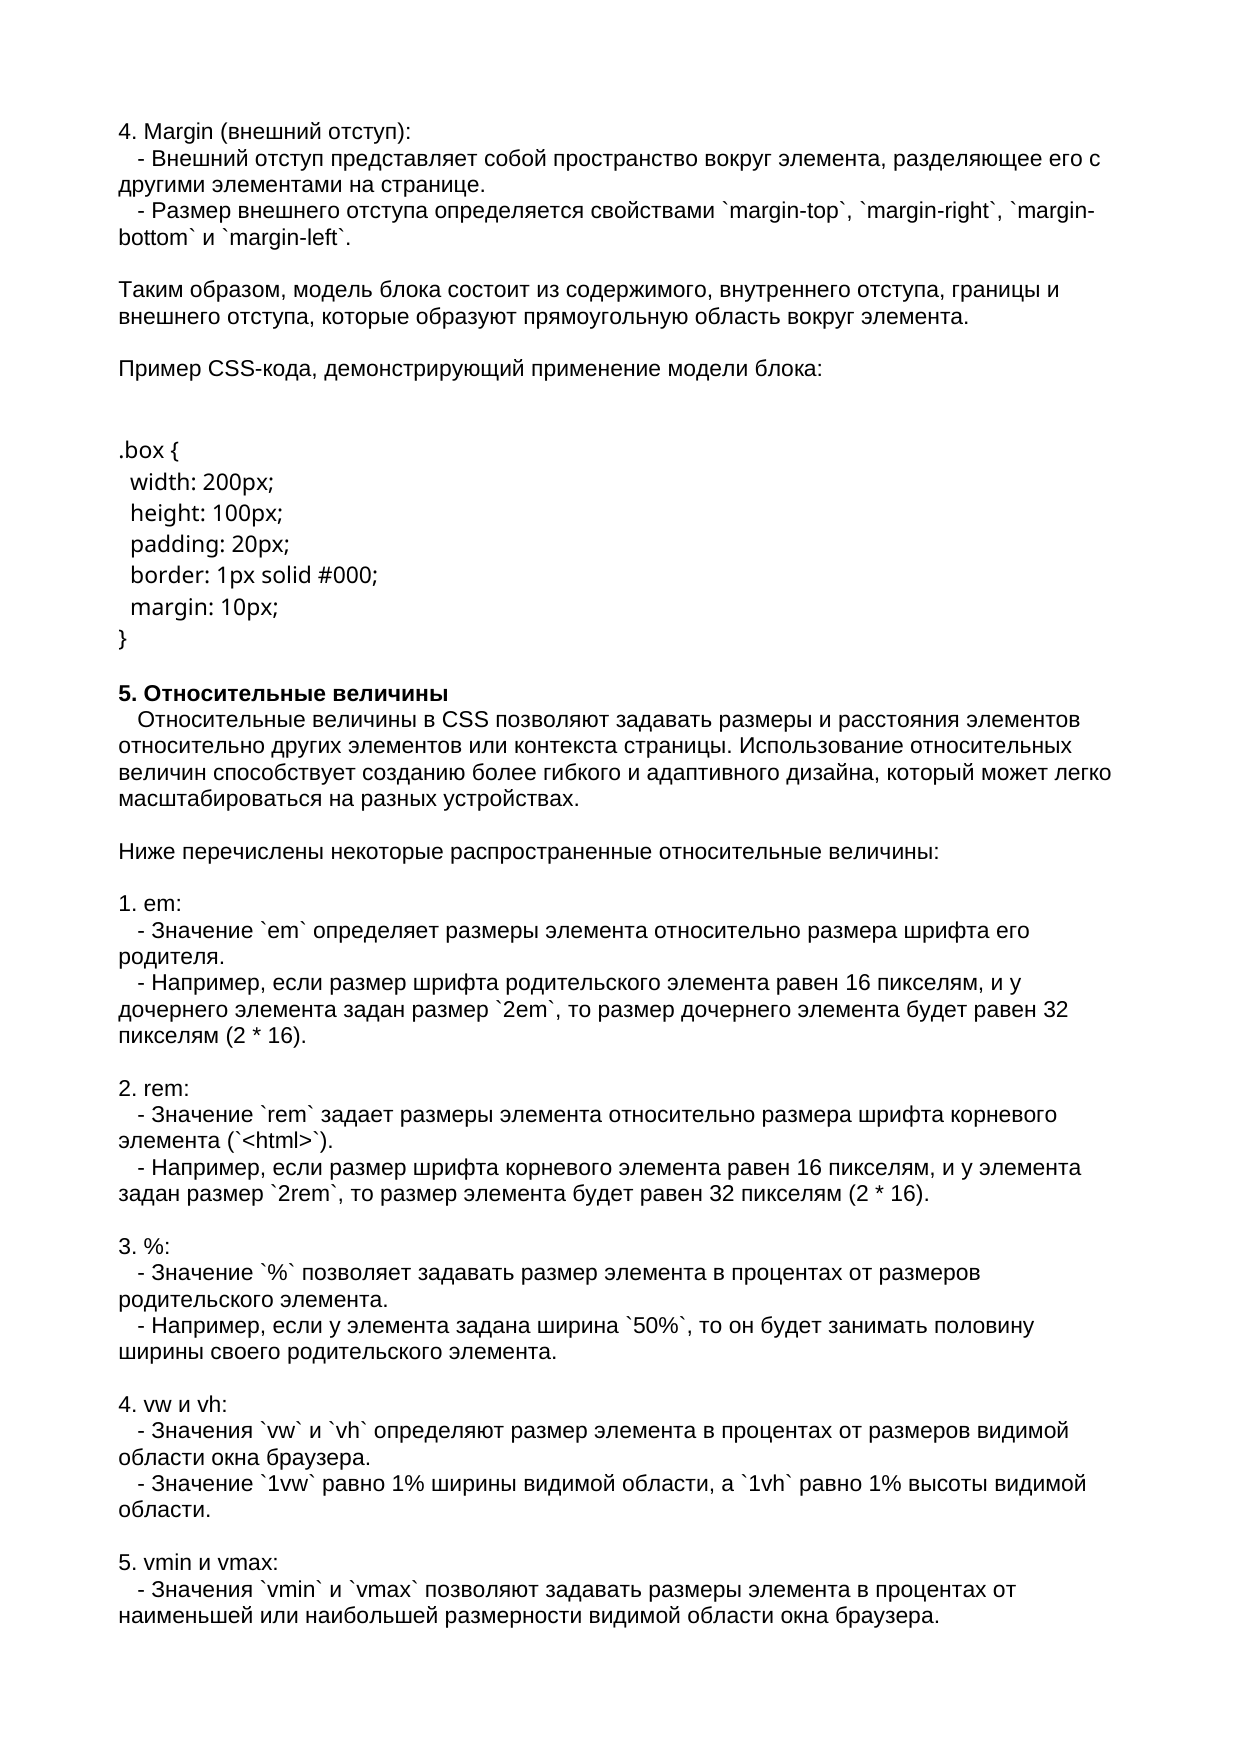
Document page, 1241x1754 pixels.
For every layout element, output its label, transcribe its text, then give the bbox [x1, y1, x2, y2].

text Пример CSS-кода, демонстрирующий применение модели блока: [118, 355, 1122, 382]
text - Размер внешнего отступа определяется свойствами `margin-top`, `margin-right`, `margin-bottom` и `margin-left`. [118, 197, 1122, 250]
text - Внешний отступ представляет собой пространство вокруг элемента, разделяющее его с другими элементами на странице. [118, 144, 1122, 197]
text 2. rem: [118, 1075, 1122, 1101]
text 5. Относительные величины [118, 679, 1122, 706]
text 1. em: [118, 890, 1122, 917]
text width: 200px; [118, 466, 1122, 497]
text - Значение `%` позволяет задавать размер элемента в процентах от размеров родительского элемента. [118, 1259, 1122, 1312]
text padding: 20px; [118, 528, 1122, 559]
text - Значения `vw` и `vh` определяют размер элемента в процентах от размеров видимой области окна браузера. [118, 1417, 1122, 1470]
text Таким образом, модель блока состоит из содержимого, внутреннего отступа, границы и внешнего отступа, которые образуют прямоугольную область вокруг элемента. [118, 276, 1122, 329]
text Ниже перечислены некоторые распространенные относительные величины: [118, 838, 1122, 864]
text margin: 10px; [118, 591, 1122, 622]
text - Значения `vmin` и `vmax` позволяют задавать размеры элемента в процентах от наименьшей или наибольшей размерности видимой области окна браузера. [118, 1576, 1122, 1628]
text - Например, если размер шрифта корневого элемента равен 16 пикселям, и у элемента задан размер `2rem`, то размер элемента будет равен 32 пикселям (2 * 16). [118, 1154, 1122, 1207]
text 4. vw и vh: [118, 1391, 1122, 1417]
text border: 1px solid #000; [118, 559, 1122, 591]
text 4. Margin (внешний отступ): [118, 118, 1122, 144]
text - Например, если размер шрифта родительского элемента равен 16 пикселям, и у дочернего элемента задан размер `2em`, то размер дочернего элемента будет равен 32 пикселям (2 * 16). [118, 969, 1122, 1048]
text } [118, 622, 1122, 653]
text height: 100px; [118, 497, 1122, 528]
text - Например, если у элемента задана ширина `50%`, то он будет занимать половину ширины своего родительского элемента. [118, 1312, 1122, 1365]
text 5. vmin и vmax: [118, 1549, 1122, 1576]
text .box { [118, 434, 1122, 466]
text 3. %: [118, 1233, 1122, 1259]
text - Значение `em` определяет размеры элемента относительно размера шрифта его родителя. [118, 917, 1122, 969]
text Относительные величины в CSS позволяют задавать размеры и расстояния элементов относительно других элементов или контекста страницы. Использование относительных величин способствует созданию более гибкого и адаптивного дизайна, который может легко масштабироваться на разных устройствах. [118, 706, 1122, 811]
text - Значение `rem` задает размеры элемента относительно размера шрифта корневого элемента (`<html>`). [118, 1101, 1122, 1154]
text - Значение `1vw` равно 1% ширины видимой области, а `1vh` равно 1% высоты видимой области. [118, 1470, 1122, 1523]
